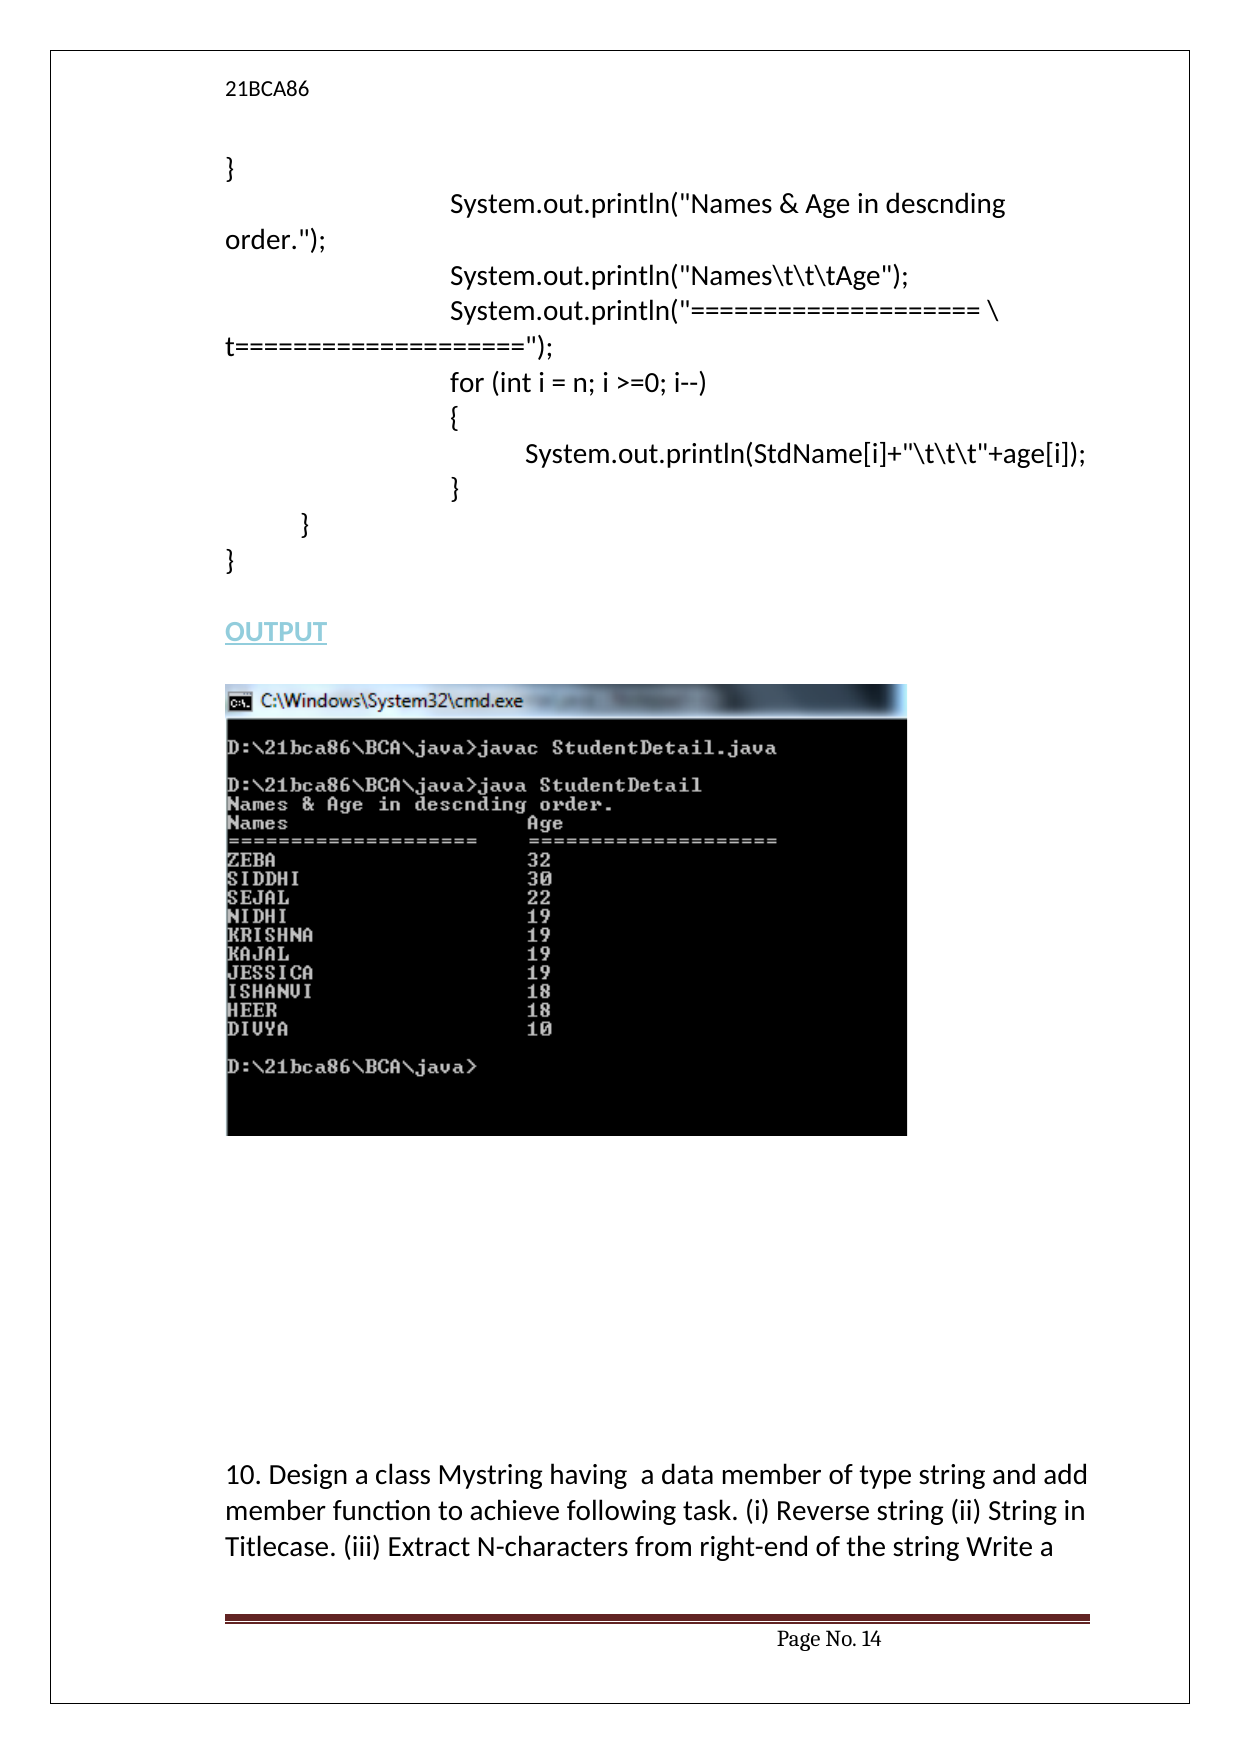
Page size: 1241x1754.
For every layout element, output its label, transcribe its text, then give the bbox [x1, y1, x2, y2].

text System.out.println("==================== \t===================="); [225, 292, 1090, 364]
text } [225, 542, 1090, 577]
text } [225, 150, 1090, 186]
text OUTPUT [225, 613, 1090, 649]
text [225, 1456, 1090, 1563]
text System.out.println("Names\t\t\tAge"); [225, 257, 1090, 292]
text } [225, 471, 1090, 506]
text System.out.println(StdName[i]+"\t\t\t"+age[i]); [225, 435, 1090, 471]
text { [225, 399, 1090, 435]
text for (int i = n; i >=0; i--) [225, 364, 1090, 399]
text System.out.println("Names & Age in descnding order."); [225, 186, 1090, 257]
text } [225, 506, 1090, 542]
picture [225, 684, 908, 1136]
